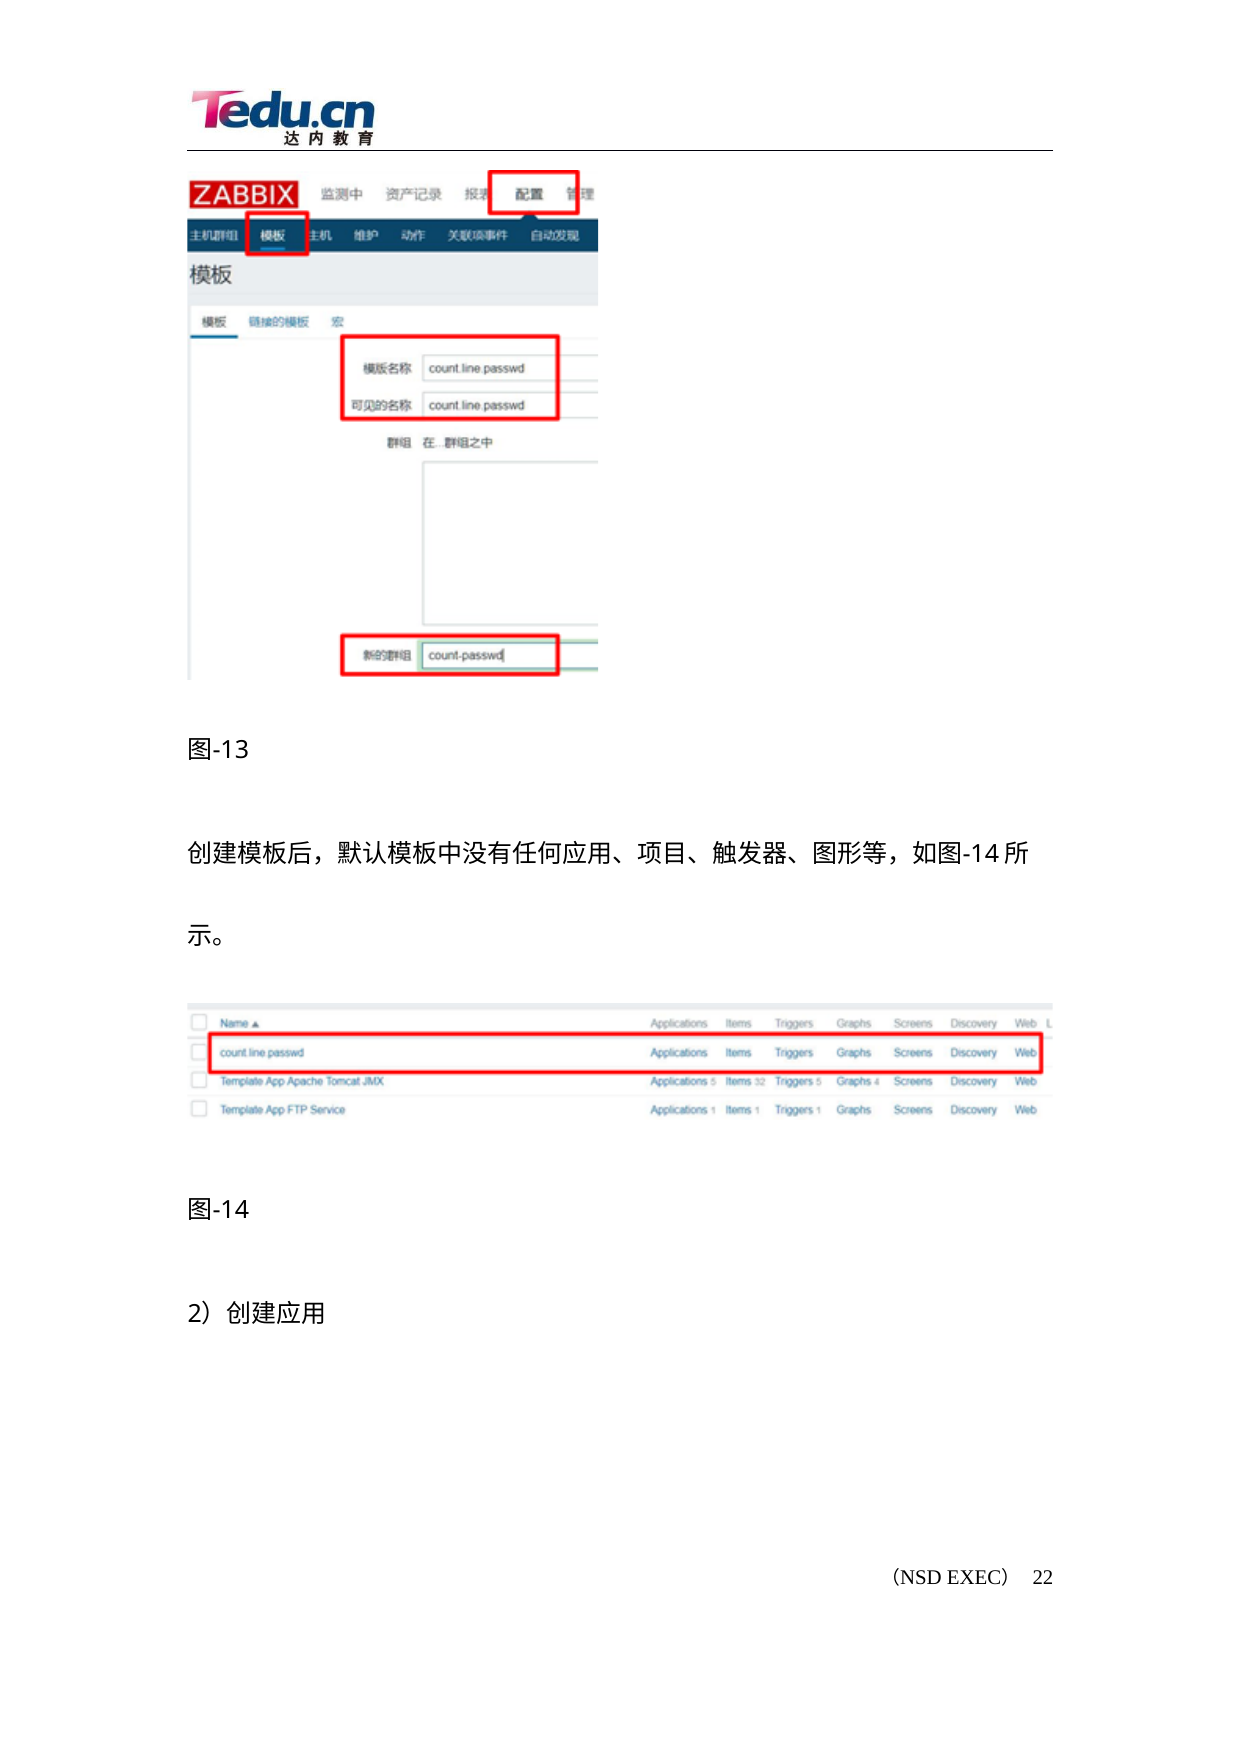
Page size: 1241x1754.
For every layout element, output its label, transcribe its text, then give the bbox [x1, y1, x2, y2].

text 2）创建应用 [187, 1278, 1053, 1346]
text 图-14 [187, 1173, 1053, 1241]
picture [187, 1003, 1053, 1120]
text 图-13 [187, 714, 1053, 782]
picture [187, 88, 379, 148]
picture [187, 170, 599, 680]
text 创建模板后，默认模板中没有任何应用、项目、触发器、图形等，如图-14所示。 [187, 818, 1053, 967]
